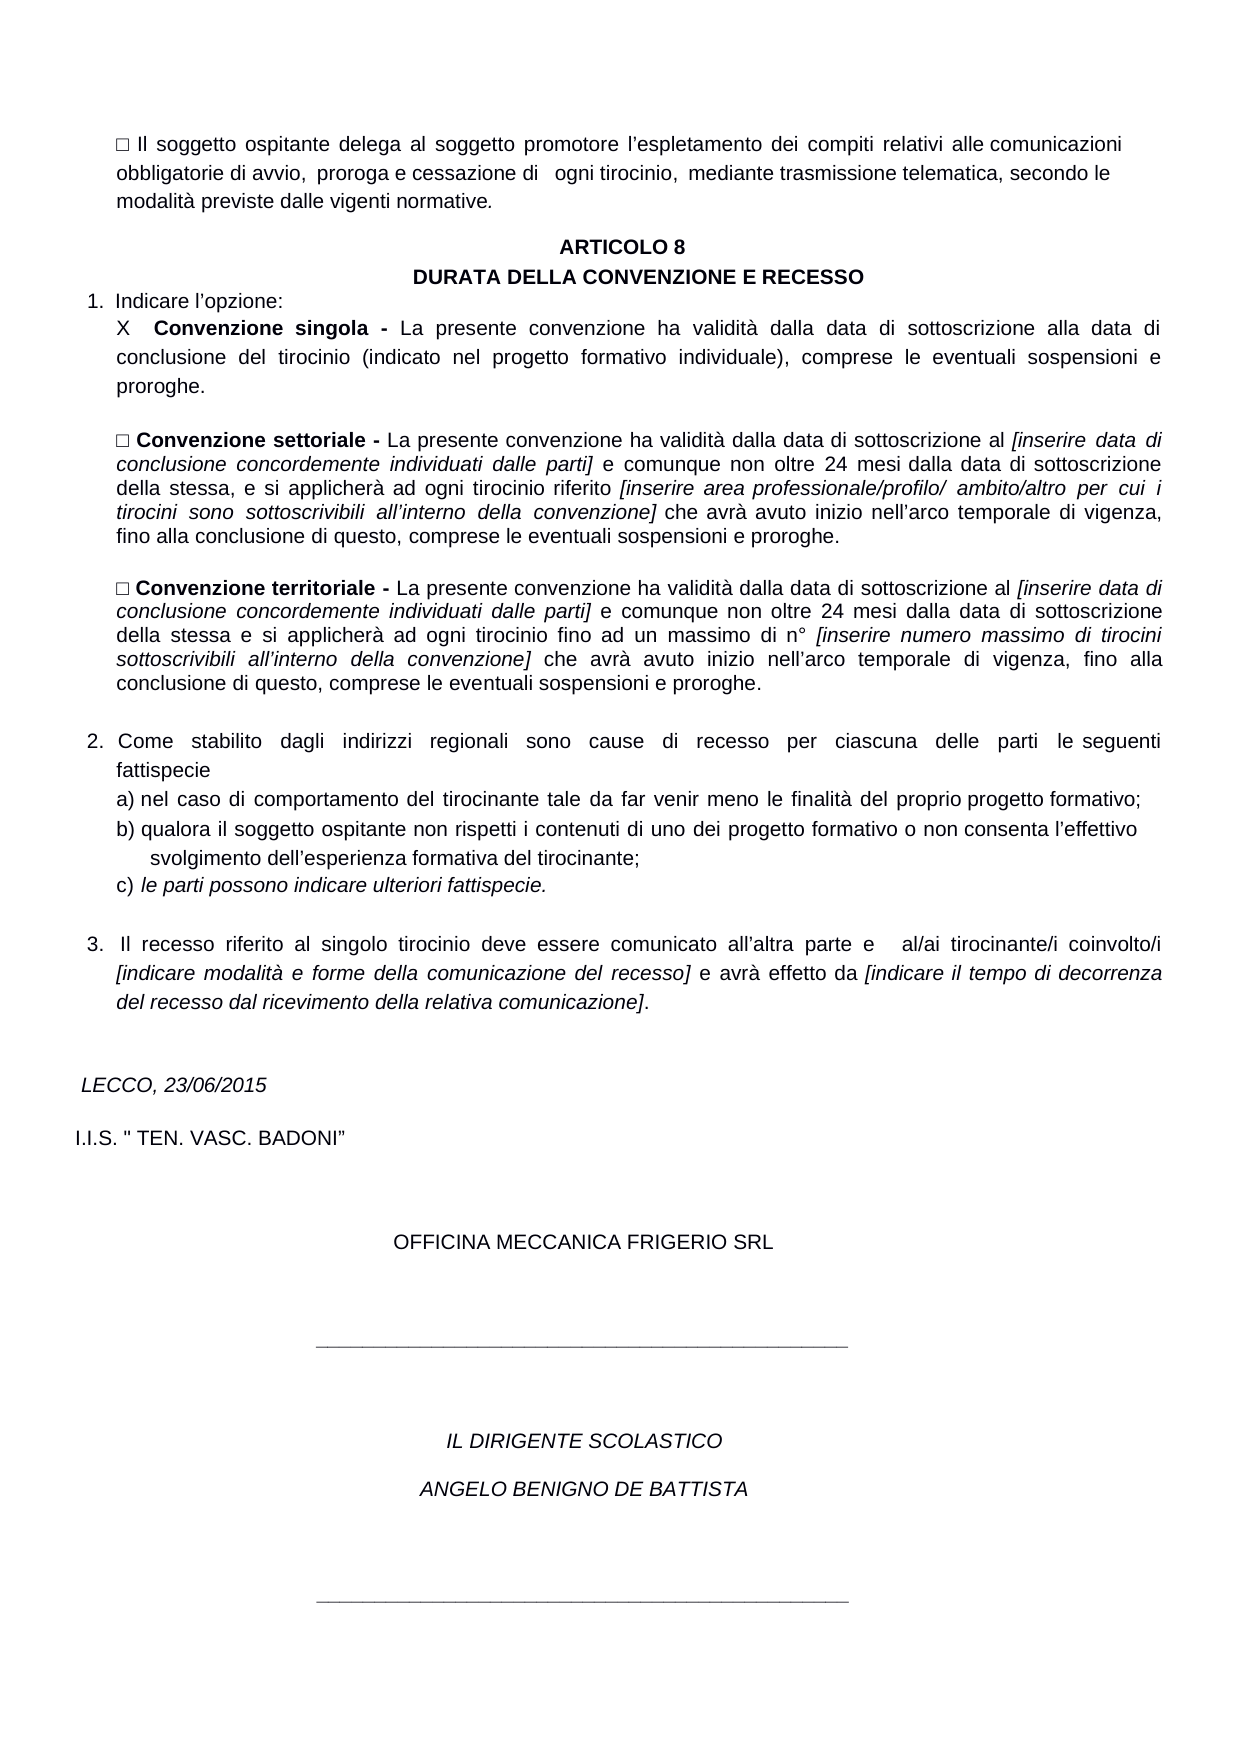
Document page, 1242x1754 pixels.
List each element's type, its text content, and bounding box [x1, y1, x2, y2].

text 3. Il recesso riferito al singolo tirocinio deve essere comunicato all’altra parte e al/ai tirocinante/i coinvolto/i [indicare modalità e forme della comunicazione del recesso] e avrà effetto da [indicare il tempo di decorrenza del recesso dal ricevimento della relativa comunicazione]. [87, 928, 1162, 1015]
text 1. Indicare l’opzione: [87, 289, 1169, 313]
text ______________________________________________ [75, 1581, 1093, 1605]
text I.I.S. " TEN. VASC. BADONI” [75, 1126, 1092, 1149]
text b) qualora il soggetto ospitante non rispetti i contenuti di uno dei progetto formativo o non consenta l’effettivo svolgimento dell’esperienza formativa del tirocinante; [116, 813, 1162, 871]
text c) le parti possono indicare ulteriori fattispecie. [116, 871, 630, 898]
text LECCO, 23/06/2015 [75, 1072, 1169, 1096]
text DURATA DELLA CONVENZIONE E RECESSO [413, 265, 1169, 289]
text Angelo Benigno De Battista [75, 1477, 1093, 1501]
text ARTICOLO 8 [529, 235, 715, 259]
text □ Convenzione settoriale - La presente convenzione ha validità dalla data di sottoscrizione al [inserire data di conclusione concordemente individuati dalle parti] e comunque non oltre 24 mesi dalla data di sottoscrizione della stessa, e si applicherà ad ogni tirocinio riferito [inserire area professionale/profilo/ ambito/altro per cui i tirocini sono sottoscrivibili all’interno della convenzione] che avrà avuto inizio nell’arco temporale di vigenza, fino alla conclusione di questo, comprese le eventuali sospensioni e proroghe. [116, 428, 1162, 547]
text IL DIRIGENTE SCOLASTICO [75, 1429, 1093, 1453]
text 2. Come stabilito dagli indirizzi regionali sono cause di recesso per ciascuna delle parti le seguenti fattispecie [87, 725, 1162, 783]
text X Convenzione singola - La presente convenzione ha validità dalla data di sottoscrizione alla data di conclusione del tirocinio (indicato nel progetto formativo individuale), comprese le eventuali sospensioni e proroghe. [116, 313, 1161, 399]
text a) nel caso di comportamento del tirocinante tale da far venir meno le finalità del proprio progetto formativo; [116, 783, 1162, 813]
text □ Convenzione territoriale - La presente convenzione ha validità dalla data di sottoscrizione al [inserire data di conclusione concordemente individuati dalle parti] e comunque non oltre 24 mesi dalla data di sottoscrizione della stessa e si applicherà ad ogni tirocinio fino ad un massimo di n° [inserire numero massimo di tirocini sottoscrivibili all’interno della convenzione] che avrà avuto inizio nell’arco temporale di vigenza, fino alla conclusione di questo, comprese le eventuali sospensioni e proroghe. [116, 575, 1162, 695]
text OFFICINA MECCANICA FRIGERIO SRL ______________________________________________ [75, 1229, 1092, 1349]
text □ Il soggetto ospitante delega al soggetto promotore l’espletamento dei compiti relativi alle comunicazioni obbligatorie di avvio, proroga e cessazione di ogni tirocinio, mediante trasmissione telematica, secondo le modalità previste dalle vigenti normative. [116, 129, 1169, 214]
